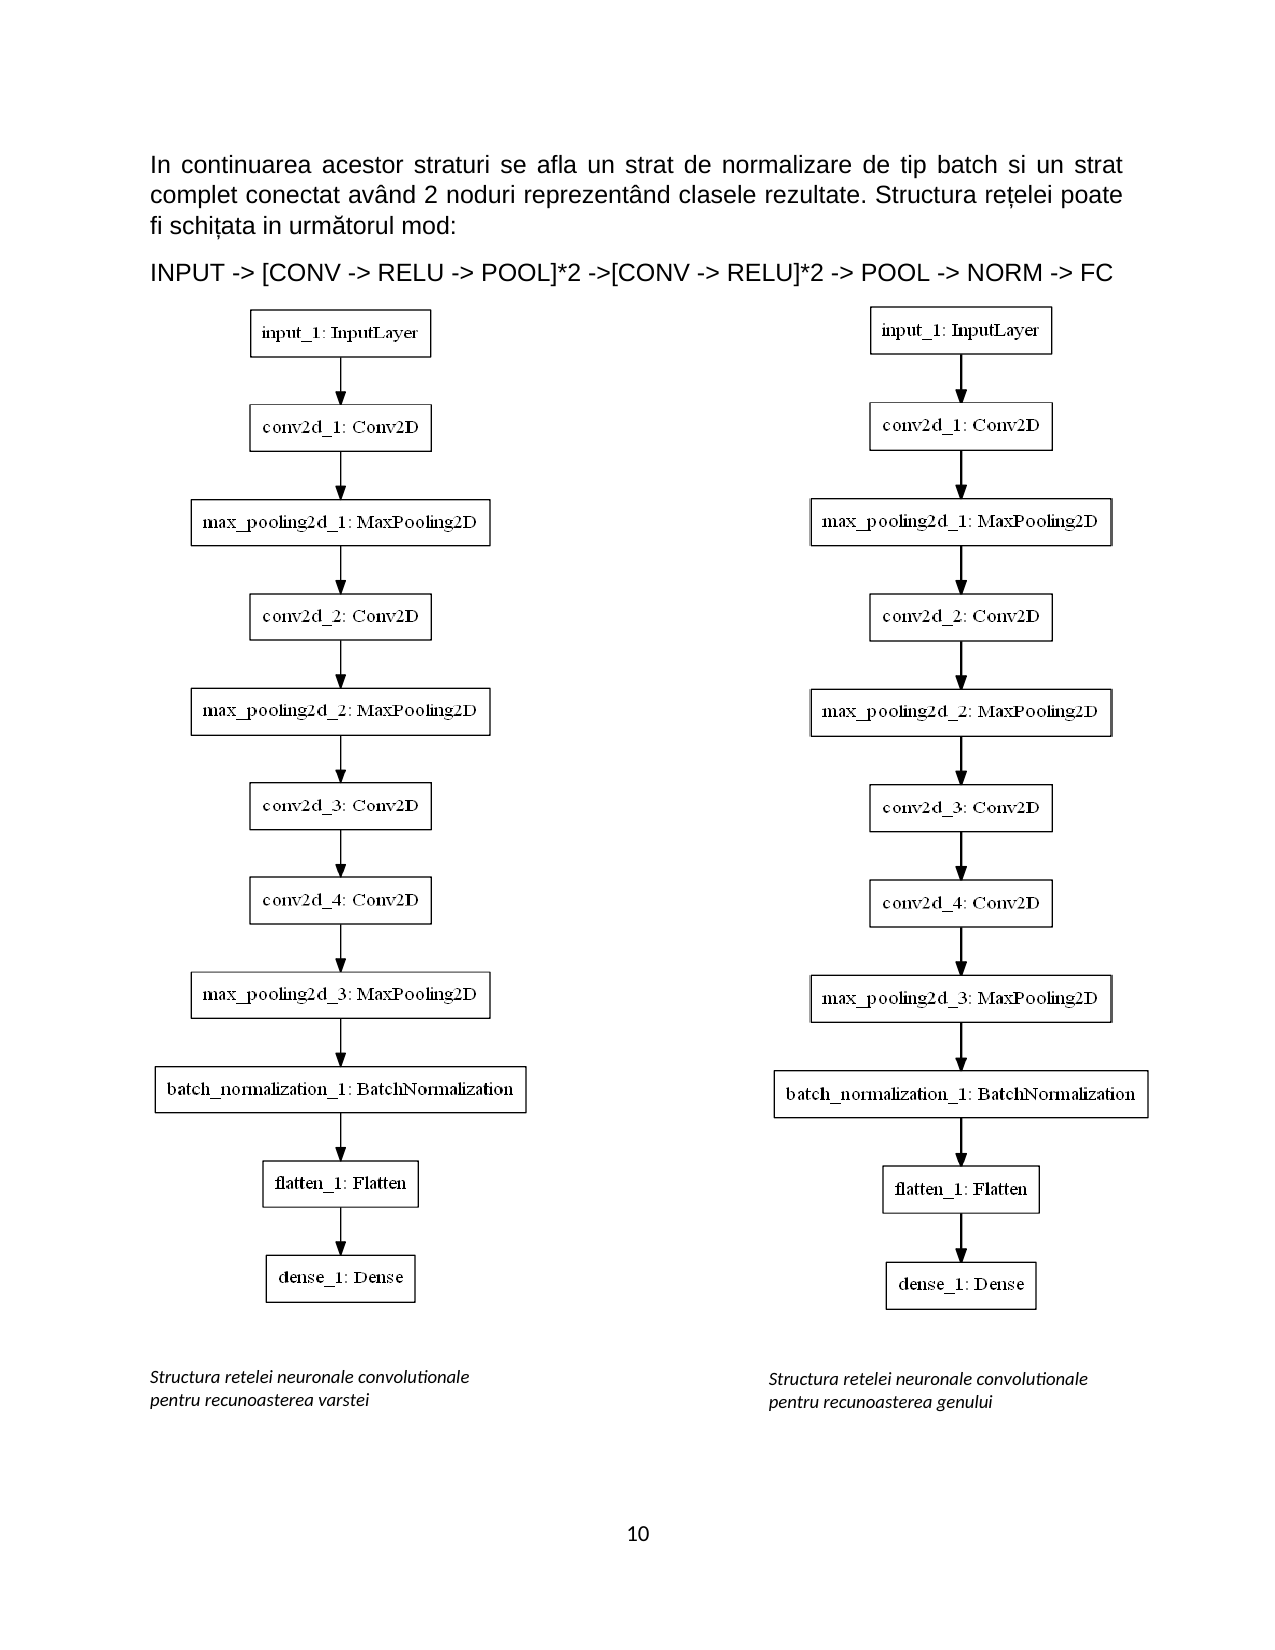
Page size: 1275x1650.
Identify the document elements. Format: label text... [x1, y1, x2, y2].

picture [150, 305, 532, 1307]
text INPUT -> [CONV -> RELU -> POOL]*2 ->[CONV -> RELU]*2 -> POOL -> NORM -> FC [150, 258, 1125, 287]
picture [769, 301, 1154, 1314]
text In continuarea acestor straturi se afla un strat de normalizare de tip batch si un strat complet conectat având 2 noduri reprezentând clasele rezultate. Structura rețelei poate fi schițata in următorul mod: [150, 150, 1125, 239]
